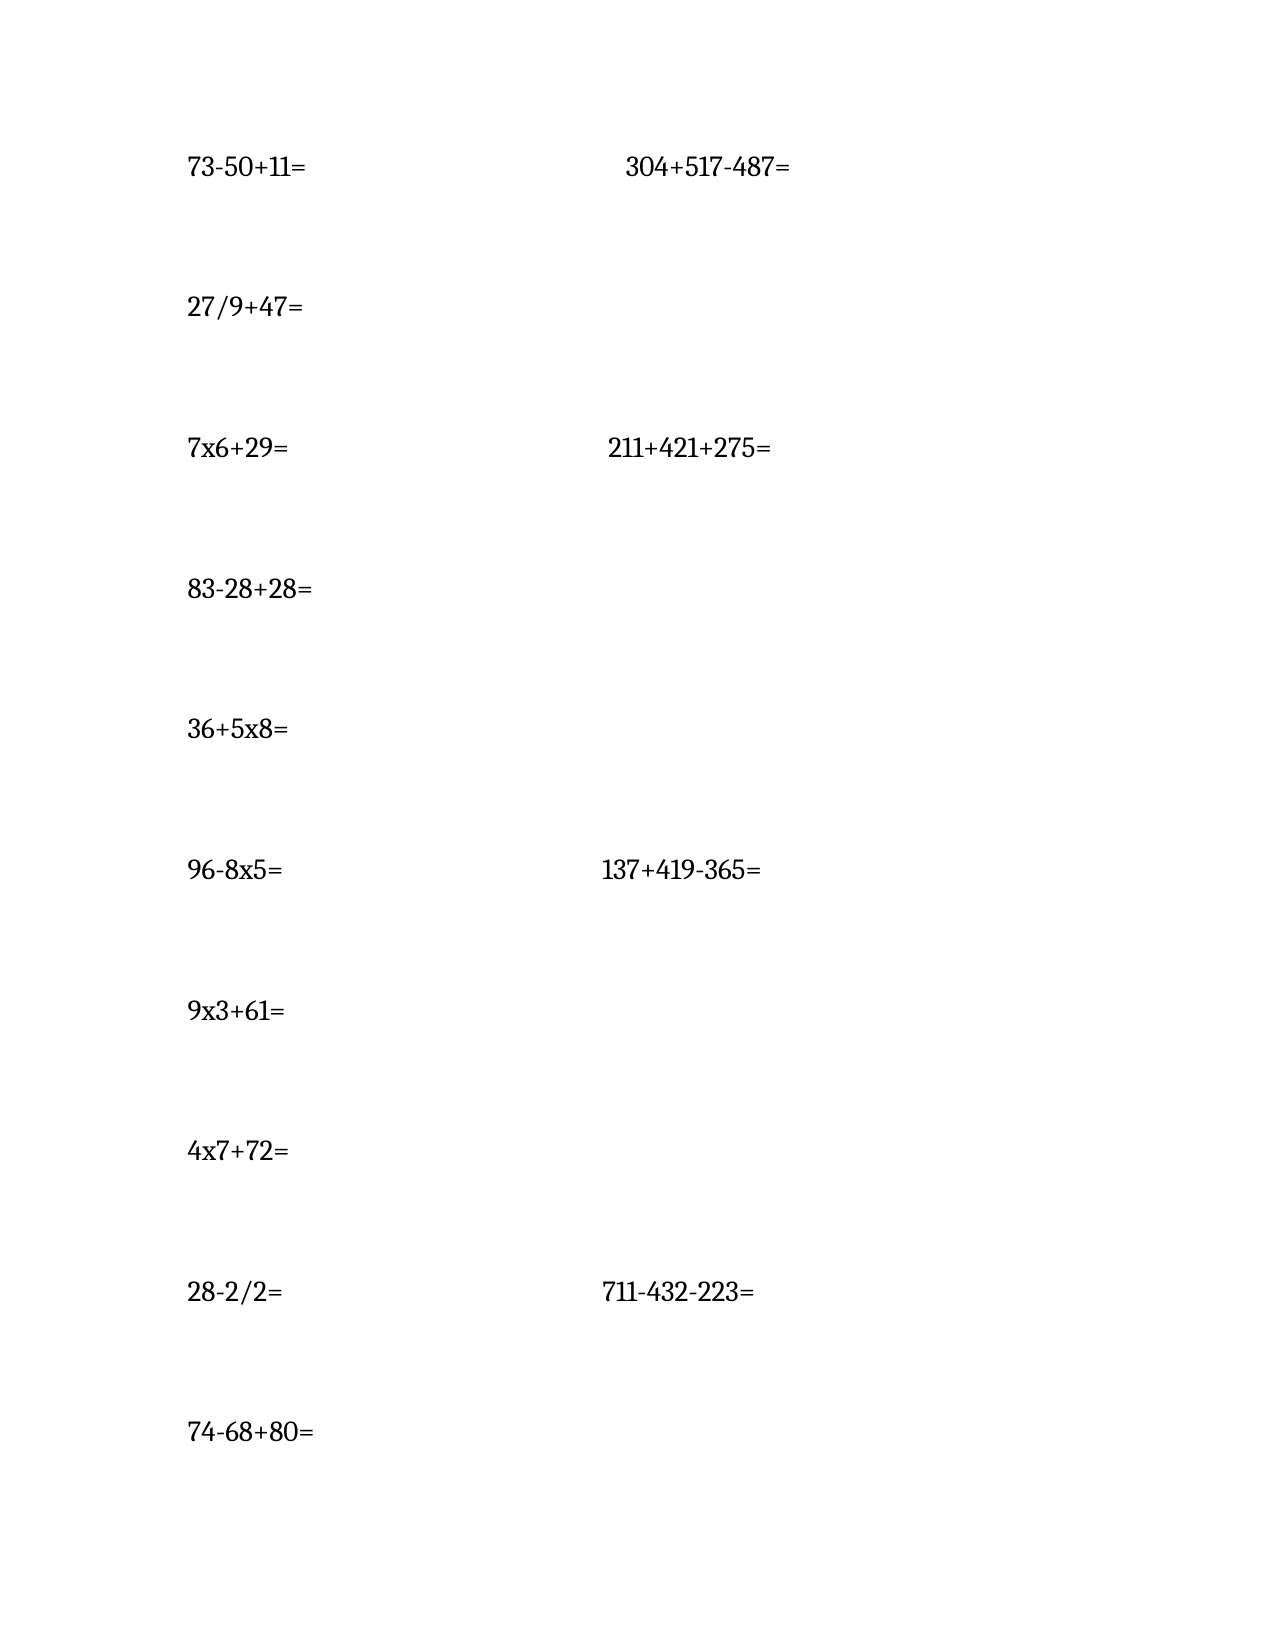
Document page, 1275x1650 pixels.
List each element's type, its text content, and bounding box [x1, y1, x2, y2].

text 7x6+29= 211+421+275= [187, 431, 1087, 465]
text 27/9+47= [187, 291, 1087, 324]
text 96-8x5= 137+419-365= [187, 853, 1087, 887]
text 74-68+80= [187, 1416, 1087, 1449]
text 4x7+72= [187, 1134, 1087, 1168]
text 36+5x8= [187, 712, 1087, 746]
text 73-50+11= 304+517-487= [187, 150, 1087, 183]
text 28-2/2= 711-432-223= [187, 1275, 1087, 1308]
text 83-28+28= [187, 572, 1087, 605]
text 9x3+61= [187, 994, 1087, 1027]
